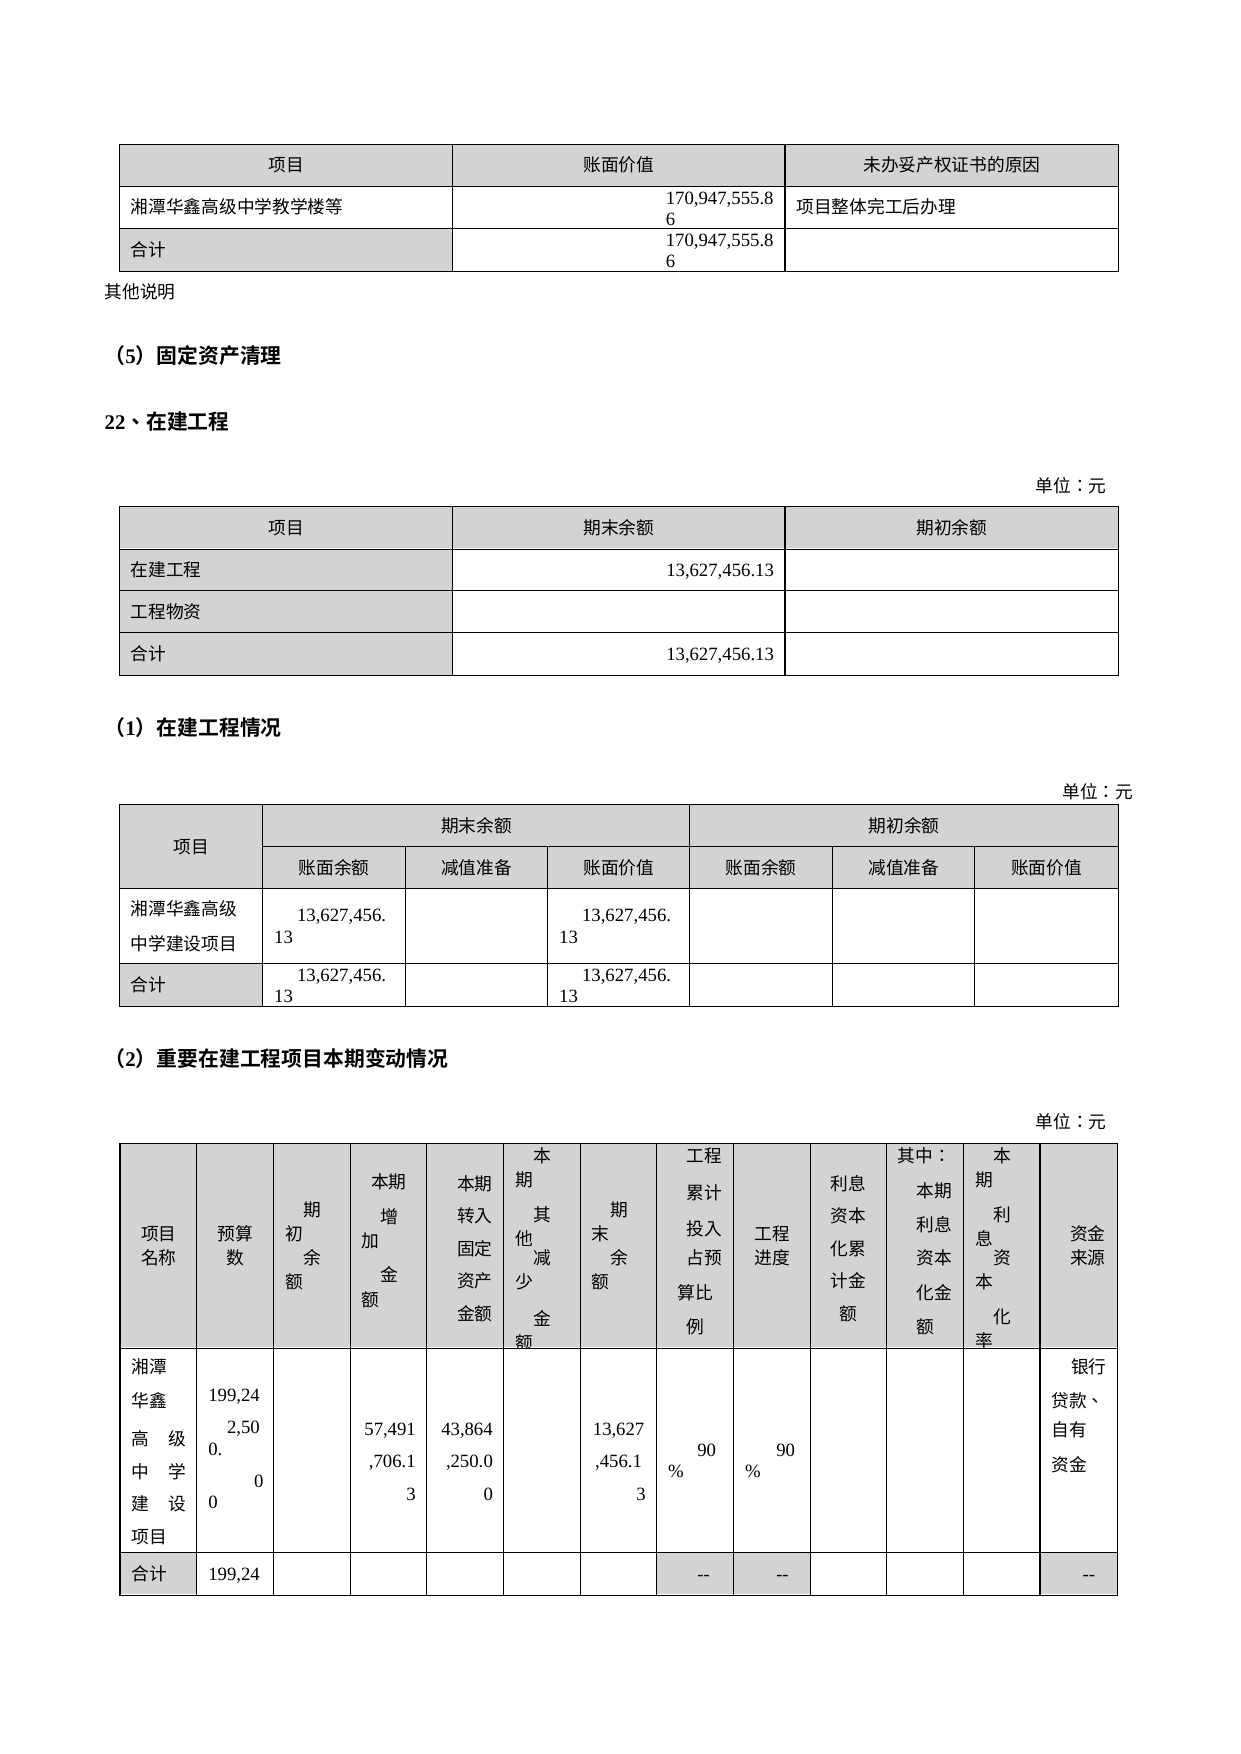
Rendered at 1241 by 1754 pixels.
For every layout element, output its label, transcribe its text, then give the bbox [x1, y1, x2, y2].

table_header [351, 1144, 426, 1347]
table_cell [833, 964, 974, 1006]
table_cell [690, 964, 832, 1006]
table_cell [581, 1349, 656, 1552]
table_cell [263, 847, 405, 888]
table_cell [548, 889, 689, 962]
subtitle （1）在建工程情况 [104, 713, 1133, 742]
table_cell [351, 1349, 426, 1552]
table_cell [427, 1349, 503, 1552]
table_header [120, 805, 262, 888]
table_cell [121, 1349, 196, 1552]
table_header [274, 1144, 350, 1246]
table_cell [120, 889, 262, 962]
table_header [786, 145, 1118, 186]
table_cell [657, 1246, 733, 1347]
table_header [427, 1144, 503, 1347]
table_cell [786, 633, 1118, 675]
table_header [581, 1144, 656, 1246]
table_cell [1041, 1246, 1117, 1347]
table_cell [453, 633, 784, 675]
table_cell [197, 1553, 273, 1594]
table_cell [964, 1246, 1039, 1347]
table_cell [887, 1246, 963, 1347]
subtitle （2）重要在建工程项目本期变动情况 [104, 1044, 1133, 1072]
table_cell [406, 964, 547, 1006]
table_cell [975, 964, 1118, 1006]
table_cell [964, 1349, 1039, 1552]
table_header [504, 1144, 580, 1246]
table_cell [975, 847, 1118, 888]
text 其他说明 [104, 280, 1133, 304]
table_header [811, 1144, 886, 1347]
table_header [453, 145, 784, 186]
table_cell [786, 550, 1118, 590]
subtitle （5）固定资产清理 [104, 342, 1133, 370]
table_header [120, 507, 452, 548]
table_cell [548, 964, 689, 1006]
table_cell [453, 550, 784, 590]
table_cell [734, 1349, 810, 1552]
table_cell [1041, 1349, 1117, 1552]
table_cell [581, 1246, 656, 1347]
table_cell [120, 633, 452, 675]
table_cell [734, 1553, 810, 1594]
subtitle 22、在建工程 [104, 407, 1133, 436]
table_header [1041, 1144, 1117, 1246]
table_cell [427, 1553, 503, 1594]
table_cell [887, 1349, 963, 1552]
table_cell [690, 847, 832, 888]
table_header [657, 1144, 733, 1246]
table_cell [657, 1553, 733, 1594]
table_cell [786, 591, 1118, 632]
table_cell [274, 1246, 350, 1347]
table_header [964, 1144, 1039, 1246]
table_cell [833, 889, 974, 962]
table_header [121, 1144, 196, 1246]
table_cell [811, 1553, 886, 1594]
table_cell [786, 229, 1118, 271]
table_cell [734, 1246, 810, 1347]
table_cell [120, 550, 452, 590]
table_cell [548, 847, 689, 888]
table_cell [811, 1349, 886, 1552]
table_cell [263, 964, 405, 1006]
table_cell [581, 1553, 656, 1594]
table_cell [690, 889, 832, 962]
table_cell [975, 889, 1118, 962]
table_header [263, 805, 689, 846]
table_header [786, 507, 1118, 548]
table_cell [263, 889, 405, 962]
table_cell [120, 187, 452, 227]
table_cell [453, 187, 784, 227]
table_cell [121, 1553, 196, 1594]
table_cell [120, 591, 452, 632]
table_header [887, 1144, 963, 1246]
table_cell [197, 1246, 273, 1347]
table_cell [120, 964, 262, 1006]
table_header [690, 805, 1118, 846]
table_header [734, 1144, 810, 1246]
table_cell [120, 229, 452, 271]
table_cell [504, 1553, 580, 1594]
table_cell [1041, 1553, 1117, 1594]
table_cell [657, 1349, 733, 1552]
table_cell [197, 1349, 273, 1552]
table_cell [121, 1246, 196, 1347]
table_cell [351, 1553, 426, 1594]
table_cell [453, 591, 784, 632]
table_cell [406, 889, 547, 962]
text 单位：元 [1036, 473, 1133, 498]
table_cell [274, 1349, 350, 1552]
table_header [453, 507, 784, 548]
text 单位：元 [104, 779, 1133, 803]
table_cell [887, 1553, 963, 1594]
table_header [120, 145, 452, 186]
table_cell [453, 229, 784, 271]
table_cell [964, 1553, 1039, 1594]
text 单位：元 [1036, 1110, 1133, 1134]
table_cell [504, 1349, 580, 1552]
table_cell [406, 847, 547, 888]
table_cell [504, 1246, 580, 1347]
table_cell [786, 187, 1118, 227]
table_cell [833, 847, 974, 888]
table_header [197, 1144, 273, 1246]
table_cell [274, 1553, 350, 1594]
